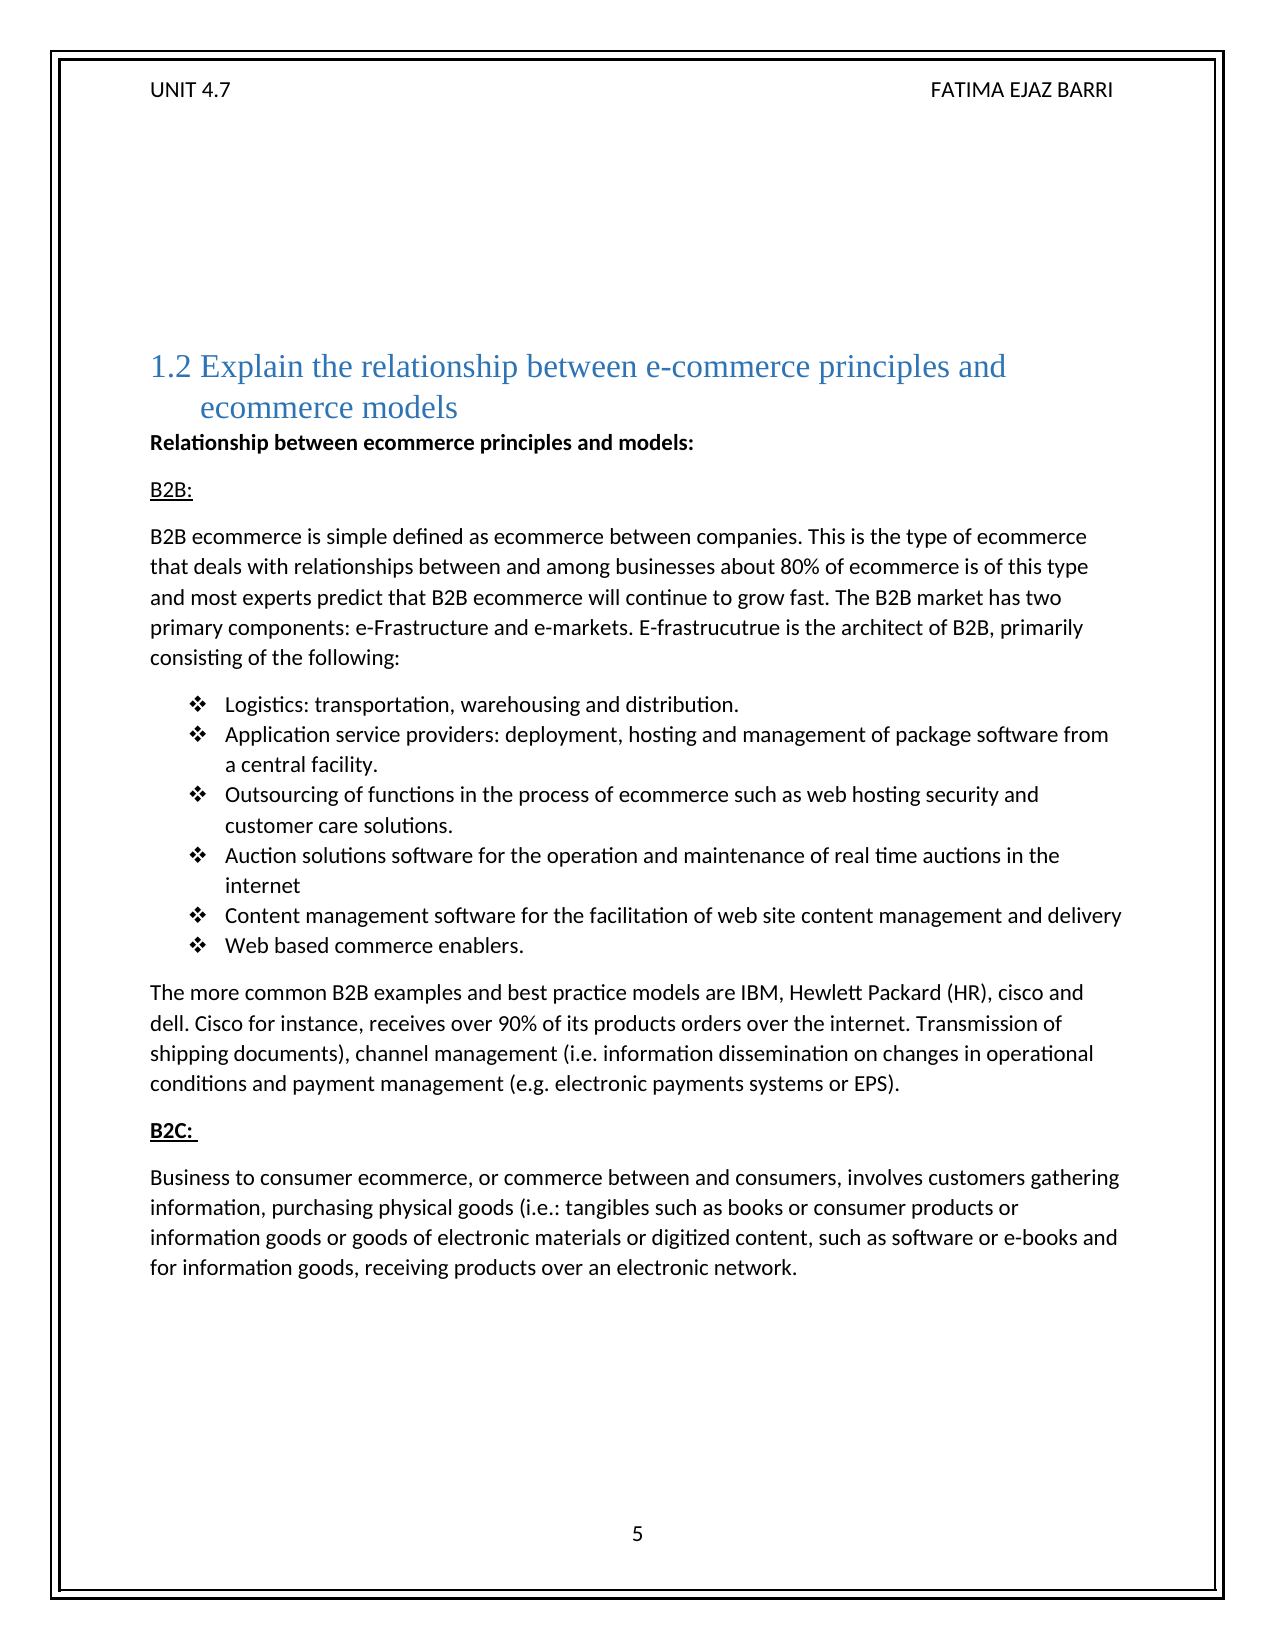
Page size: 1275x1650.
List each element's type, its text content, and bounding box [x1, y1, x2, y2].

list Application service providers: deployment, hosting and management of package software from a central facility. [187, 720, 1125, 778]
text B2B ecommerce is simple defined as ecommerce between companies. This is the type of ecommerce that deals with relationships between and among businesses about 80% of ecommerce is of this type and most experts predict that B2B ecommerce will continue to grow fast. The B2B market has two primary components: e-Frastructure and e-markets. E-frastrucutrue is the architect of B2B, primarily consisting of the following: [150, 522, 1125, 671]
list Web based commerce enablers. [187, 932, 1125, 960]
text Business to consumer ecommerce, or commerce between and consumers, involves customers gathering information, purchasing physical goods (i.e.: tangibles such as books or consumer products or information goods or goods of electronic materials or digitized content, such as software or e-books and for information goods, receiving products over an electronic network. [150, 1163, 1125, 1282]
list Auction solutions software for the operation and maintenance of real time auctions in the internet [187, 841, 1125, 899]
text Relationship between ecommerce principles and models: [150, 428, 1125, 457]
list Logistics: transportation, warehousing and distribution. [187, 690, 1125, 718]
subtitle Explain the relationship between e-commerce principles and ecommerce models [150, 346, 1125, 426]
text The more common B2B examples and best practice models are IBM, Hewlett Packard (HR), cisco and dell. Cisco for instance, receives over 90% of its products orders over the internet. Transmission of shipping documents), channel management (i.e. information dissemination on changes in operational conditions and payment management (e.g. electronic payments systems or EPS). [150, 978, 1125, 1097]
list Content management software for the facilitation of web site content management and delivery [187, 901, 1125, 929]
list Outsourcing of functions in the process of ecommerce such as web hosting security and customer care solutions. [187, 781, 1125, 839]
text B2B: [150, 475, 1125, 503]
text B2C: [150, 1116, 1125, 1144]
